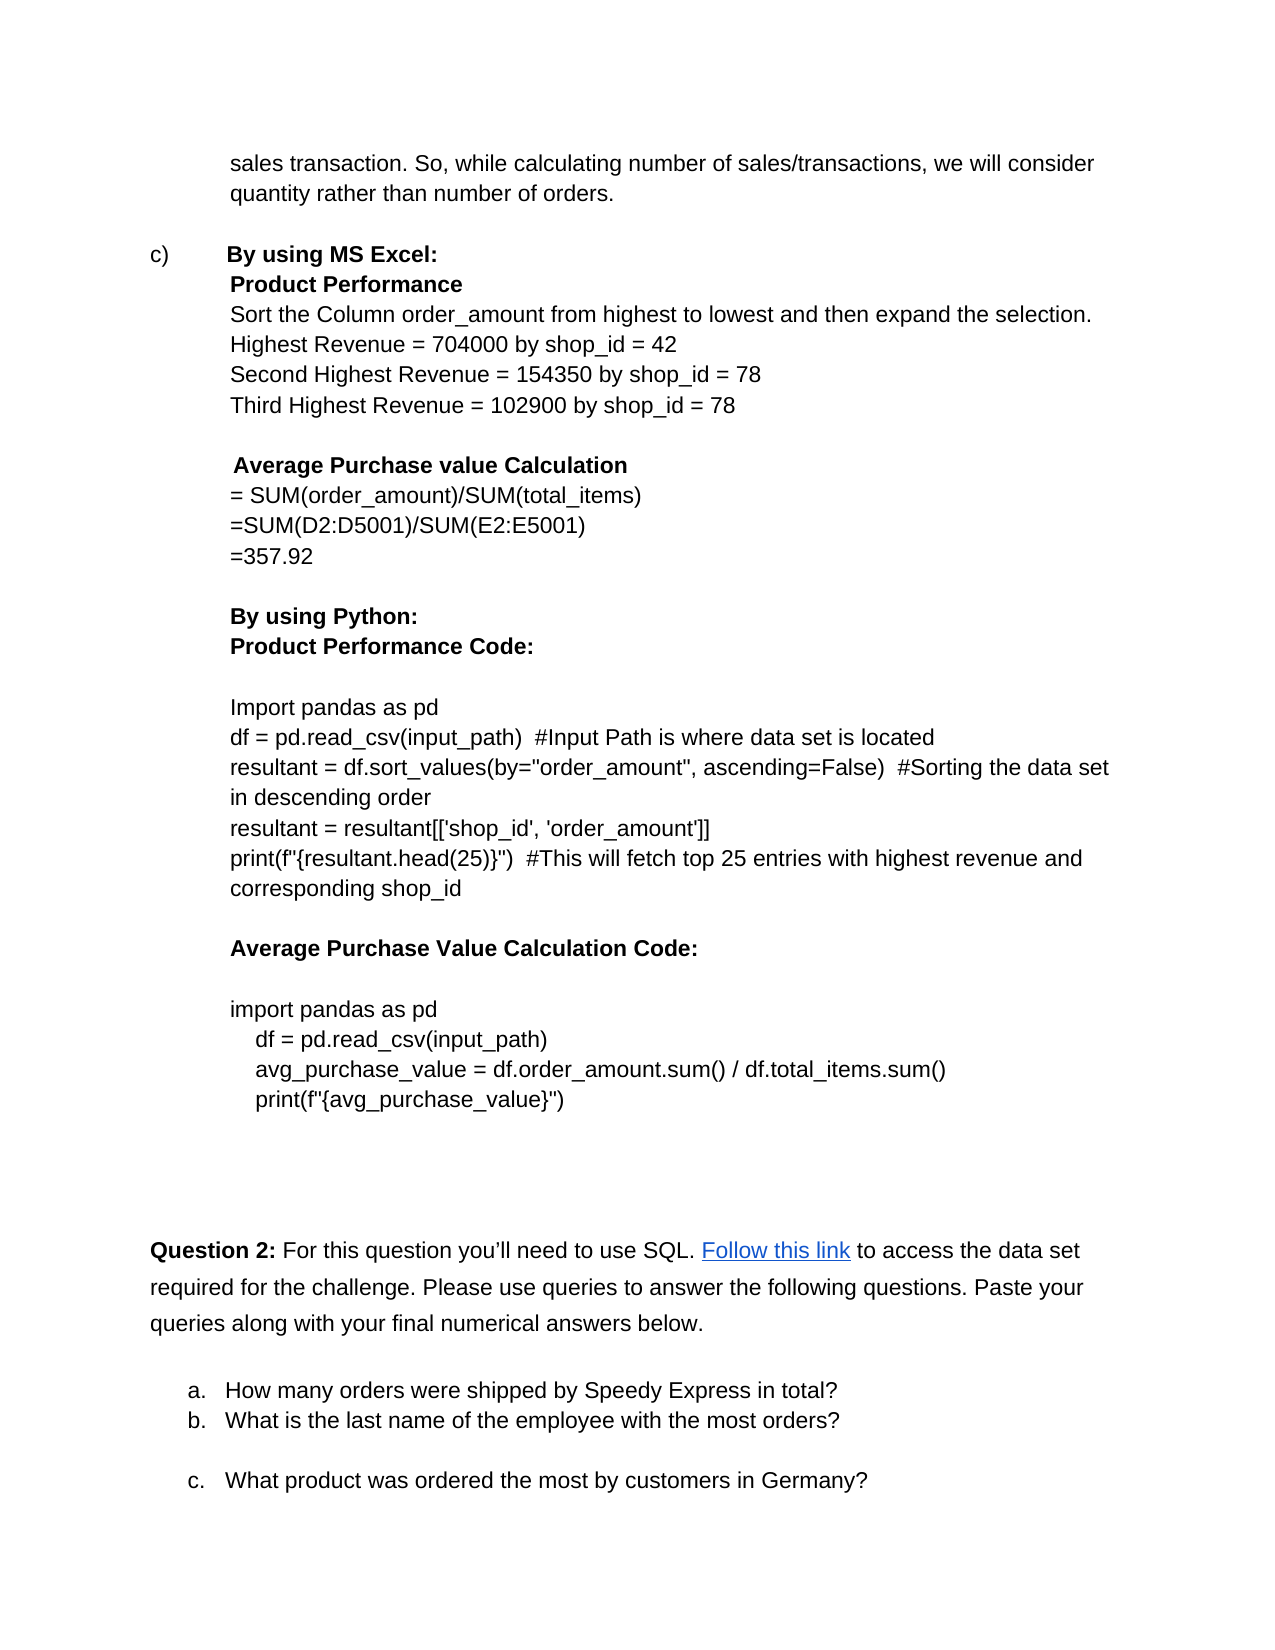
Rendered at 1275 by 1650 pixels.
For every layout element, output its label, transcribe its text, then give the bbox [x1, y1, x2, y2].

text Question 2: For this question you’ll need to use SQL. Follow this link to access the data set required for the challenge. Please use queries to answer the following questions. Paste your queries along with your final numerical answers below. [150, 1237, 1125, 1337]
text Highest Revenue = 704000 by shop_id = 42 [230, 331, 1125, 358]
text import pandas as pd [230, 996, 1125, 1022]
text print(f"{resultant.head(25)}") #This will fetch top 25 entries with highest revenue and corresponding shop_id [230, 845, 1125, 901]
list What is the last name of the employee with the most orders? [187, 1407, 1125, 1433]
text Average Purchase value Calculation [150, 452, 1125, 478]
text Average Purchase Value Calculation Code: [230, 935, 1125, 962]
text Sort the Column order_amount from highest to lowest and then expand the selection. [230, 301, 1125, 327]
text resultant = resultant[['shop_id', 'order_amount']] [230, 814, 1125, 841]
list What product was ordered the most by customers in Germany? [187, 1467, 1125, 1494]
list How many orders were shipped by Speedy Express in total? [187, 1377, 1125, 1403]
text c) By using MS Excel: [150, 241, 1125, 267]
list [155, 150, 1125, 207]
text avg_purchase_value = df.order_amount.sum() / df.total_items.sum() [230, 1056, 1125, 1083]
text Second Highest Revenue = 154350 by shop_id = 78 [230, 361, 1125, 388]
text By using Python: [230, 603, 1125, 629]
text =357.92 [230, 543, 1125, 569]
text Product Performance Code: [230, 633, 1125, 660]
text print(f"{avg_purchase_value}") [230, 1086, 1125, 1113]
text Import pandas as pd [230, 694, 1125, 720]
text resultant = df.sort_values(by="order_amount", ascending=False) #Sorting the data set in descending order [230, 754, 1125, 811]
text df = pd.read_csv(input_path) #Input Path is where data set is located [230, 724, 1125, 750]
text Third Highest Revenue = 102900 by shop_id = 78 [230, 392, 1125, 418]
text df = pd.read_csv(input_path) [230, 1026, 1125, 1052]
text = SUM(order_amount)/SUM(total_items) [230, 482, 1125, 509]
text =SUM(D2:D5001)/SUM(E2:E5001) [230, 512, 1125, 539]
text Product Performance [230, 271, 1125, 297]
